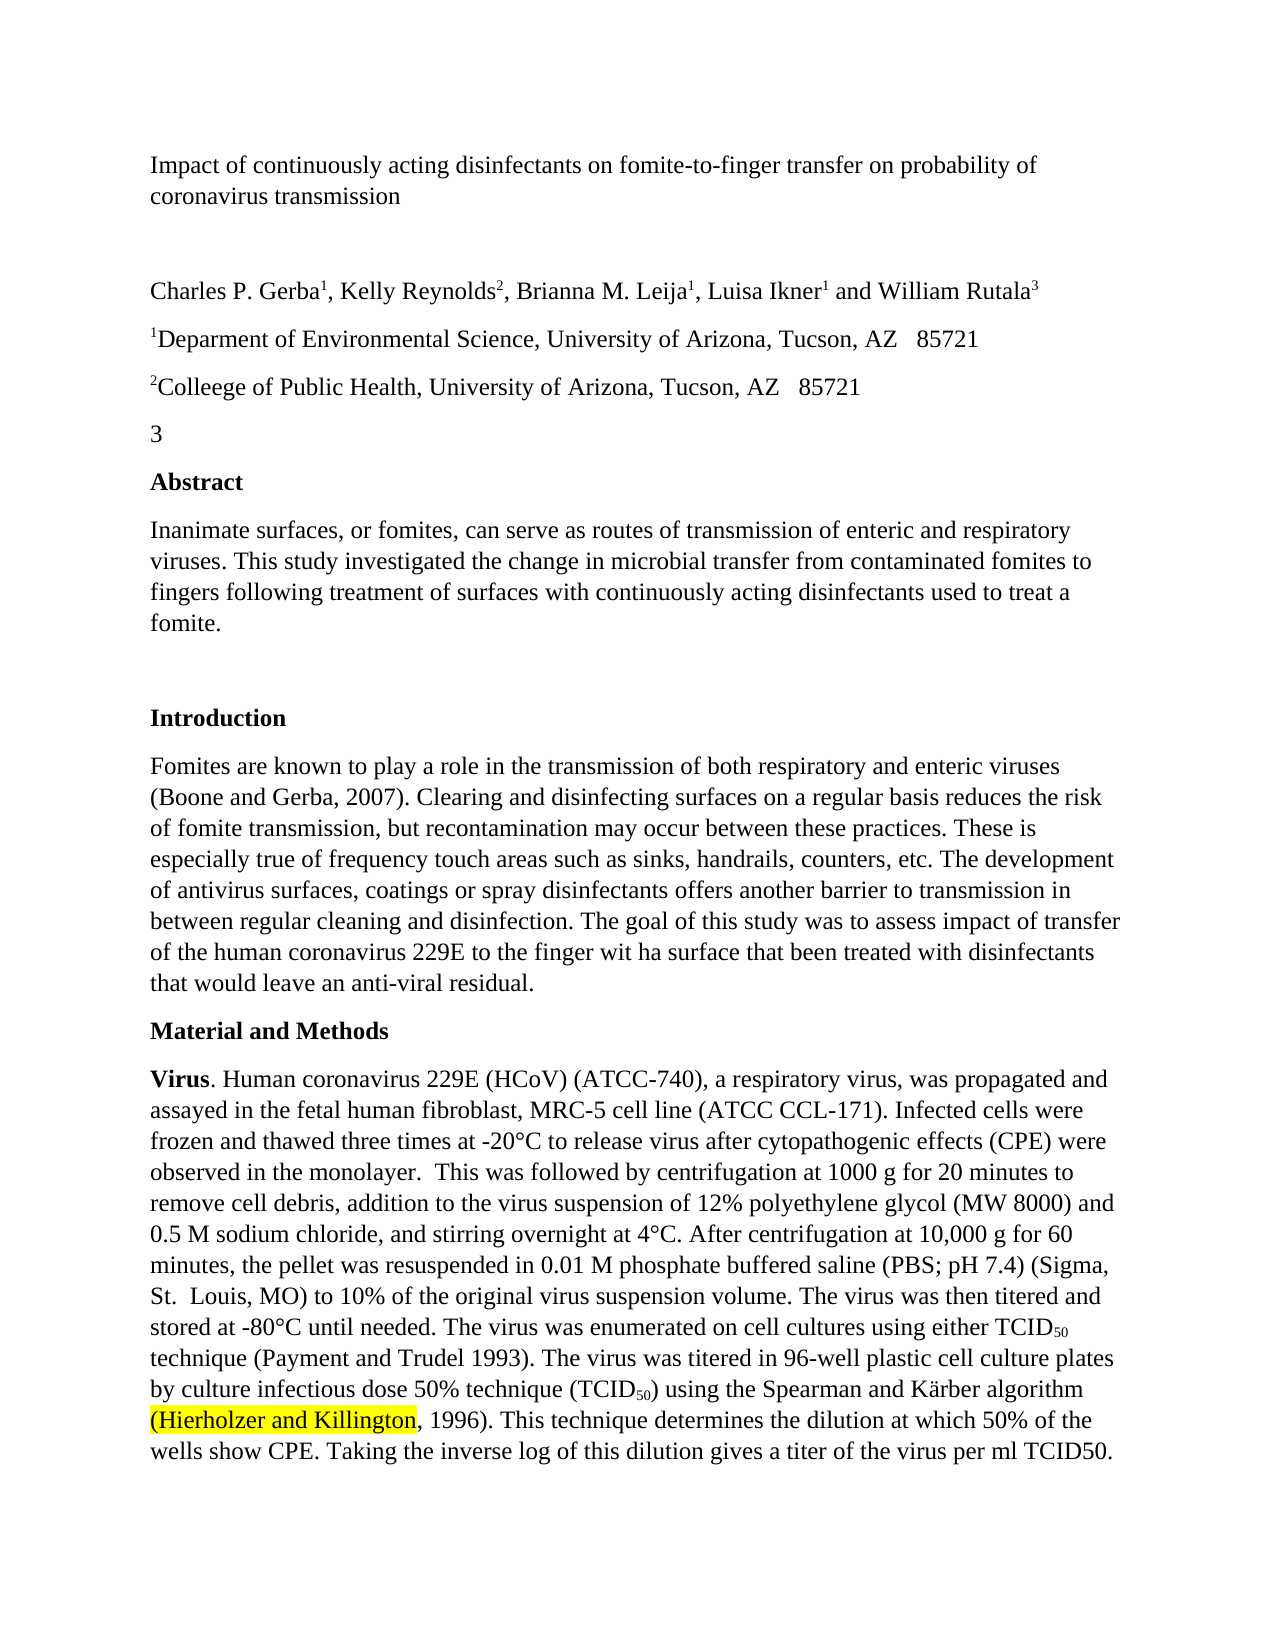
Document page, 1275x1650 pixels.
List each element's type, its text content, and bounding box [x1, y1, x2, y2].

text 3 [150, 419, 1125, 448]
text Virus. Human coronavirus 229E (HCoV) (ATCC-740), a respiratory virus, was propagated and assayed in the fetal human fibroblast, MRC-5 cell line (ATCC CCL-171). Infected cells were frozen and thawed three times at -20°C to release virus after cytopathogenic effects (CPE) were observed in the monolayer. This was followed by centrifugation at 1000 g for 20 minutes to remove cell debris, addition to the virus suspension of 12% polyethylene glycol (MW 8000) and 0.5 M sodium chloride, and stirring overnight at 4°C. After centrifugation at 10,000 g for 60 minutes, the pellet was resuspended in 0.01 M phosphate buffered saline (PBS; pH 7.4) (Sigma, St. Louis, MO) to 10% of the original virus suspension volume. The virus was then titered and stored at -80°C until needed. The virus was enumerated on cell cultures using either TCID50 technique (Payment and Trudel 1993). The virus was titered in 96-well plastic cell culture plates by culture infectious dose 50% technique (TCID50) using the Spearman and Kärber algorithm (Hierholzer and Killington, 1996). This technique determines the dilution at which 50% of the wells show CPE. Taking the inverse log of this dilution gives a titer of the virus per ml TCID50. [150, 1064, 1125, 1465]
text Impact of continuously acting disinfectants on fomite-to-finger transfer on probability of coronavirus transmission [150, 150, 1125, 210]
text 1Deparment of Environmental Science, University of Arizona, Tucson, AZ 85721 [150, 324, 1125, 353]
text Introduction [150, 703, 1125, 732]
text Fomites are known to play a role in the transmission of both respiratory and enteric viruses (Boone and Gerba, 2007). Clearing and disinfecting surfaces on a regular basis reduces the risk of fomite transmission, but recontamination may occur between these practices. These is especially true of frequency touch areas such as sinks, handrails, counters, etc. The development of antivirus surfaces, coatings or spray disinfectants offers another barrier to transmission in between regular cleaning and disinfection. The goal of this study was to assess impact of transfer of the human coronavirus 229E to the finger wit ha surface that been treated with disinfectants that would leave an anti-viral residual. [150, 751, 1125, 997]
text Abstract [150, 467, 1125, 496]
text Inanimate surfaces, or fomites, can serve as routes of transmission of enteric and respiratory viruses. This study investigated the change in microbial transfer from contaminated fomites to fingers following treatment of surfaces with continuously acting disinfectants used to treat a fomite. [150, 515, 1125, 637]
text Material and Methods [150, 1016, 1125, 1045]
text Charles P. Gerba1, Kelly Reynolds2, Brianna M. Leija1, Luisa Ikner1 and William Rutala3 [150, 276, 1125, 305]
text 2Colleege of Public Health, University of Arizona, Tucson, AZ 85721 [150, 372, 1125, 401]
